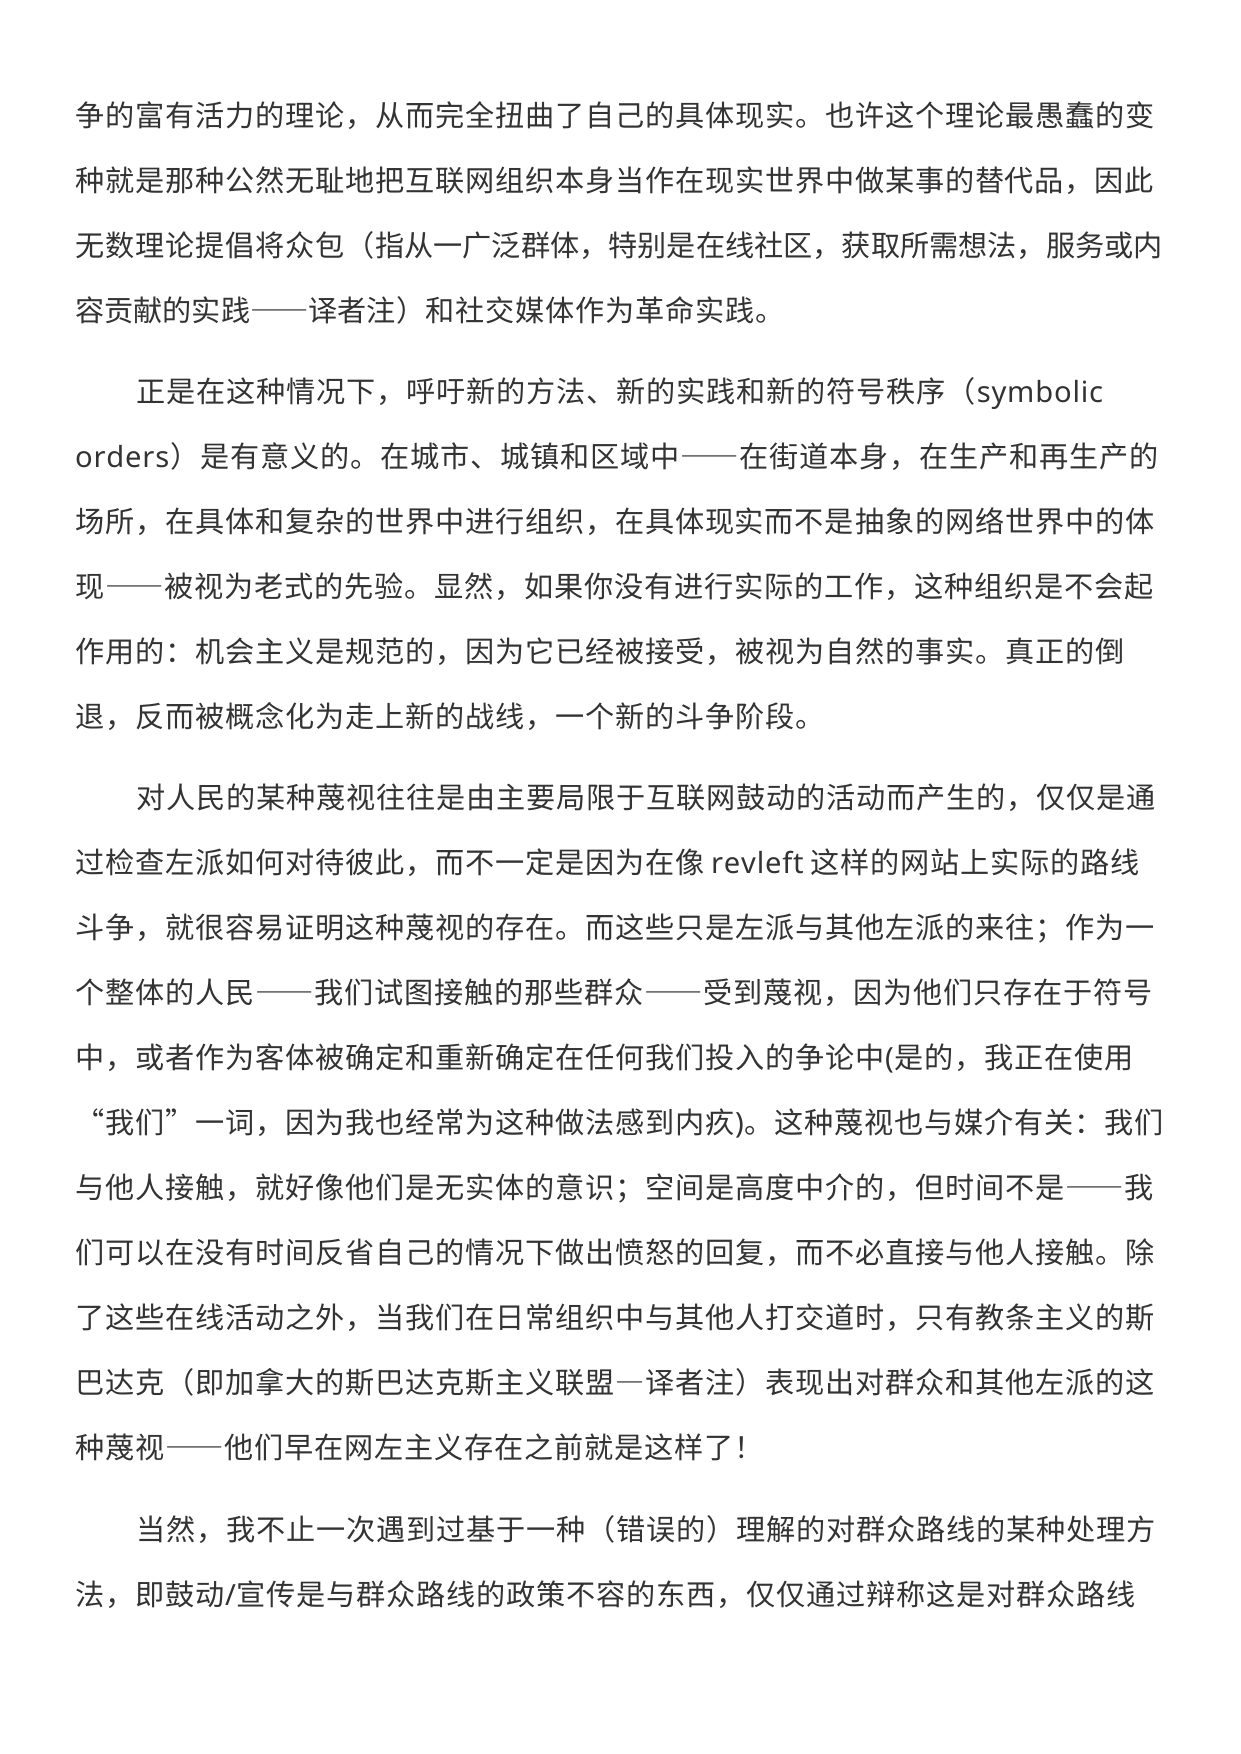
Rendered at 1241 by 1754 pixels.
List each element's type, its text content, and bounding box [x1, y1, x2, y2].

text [75, 81, 1165, 341]
text 对人民的某种蔑视往往是由主要局限于互联网鼓动的活动而产生的，仅仅是通过检查左派如何对待彼此，而不一定是因为在像revleft这样的网站上实际的路线斗争，就很容易证明这种蔑视的存在。而这些只是左派与其他左派的来往；作为一个整体的人民——我们试图接触的那些群众——受到蔑视，因为他们只存在于符号中，或者作为客体被确定和重新确定在任何我们投入的争论中(是的，我正在使用“我们”一词，因为我也经常为这种做法感到内疚)。这种蔑视也与媒介有关：我们与他人接触，就好像他们是无实体的意识；空间是高度中介的，但时间不是——我们可以在没有时间反省自己的情况下做出愤怒的回复，而不必直接与他人接触。除了这些在线活动之外，当我们在日常组织中与其他人打交道时，只有教条主义的斯巴达克（即加拿大的斯巴达克斯主义联盟—译者注）表现出对群众和其他左派的这种蔑视——他们早在网左主义存在之前就是这样了！ [75, 763, 1165, 1478]
text 正是在这种情况下，呼吁新的方法、新的实践和新的符号秩序（symbolic orders）是有意义的。在城市、城镇和区域中——在街道本身，在生产和再生产的场所，在具体和复杂的世界中进行组织，在具体现实而不是抽象的网络世界中的体现——被视为老式的先验。显然，如果你没有进行实际的工作，这种组织是不会起作用的：机会主义是规范的，因为它已经被接受，被视为自然的事实。真正的倒退，反而被概念化为走上新的战线，一个新的斗争阶段。 [75, 357, 1165, 747]
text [75, 1495, 1165, 1625]
